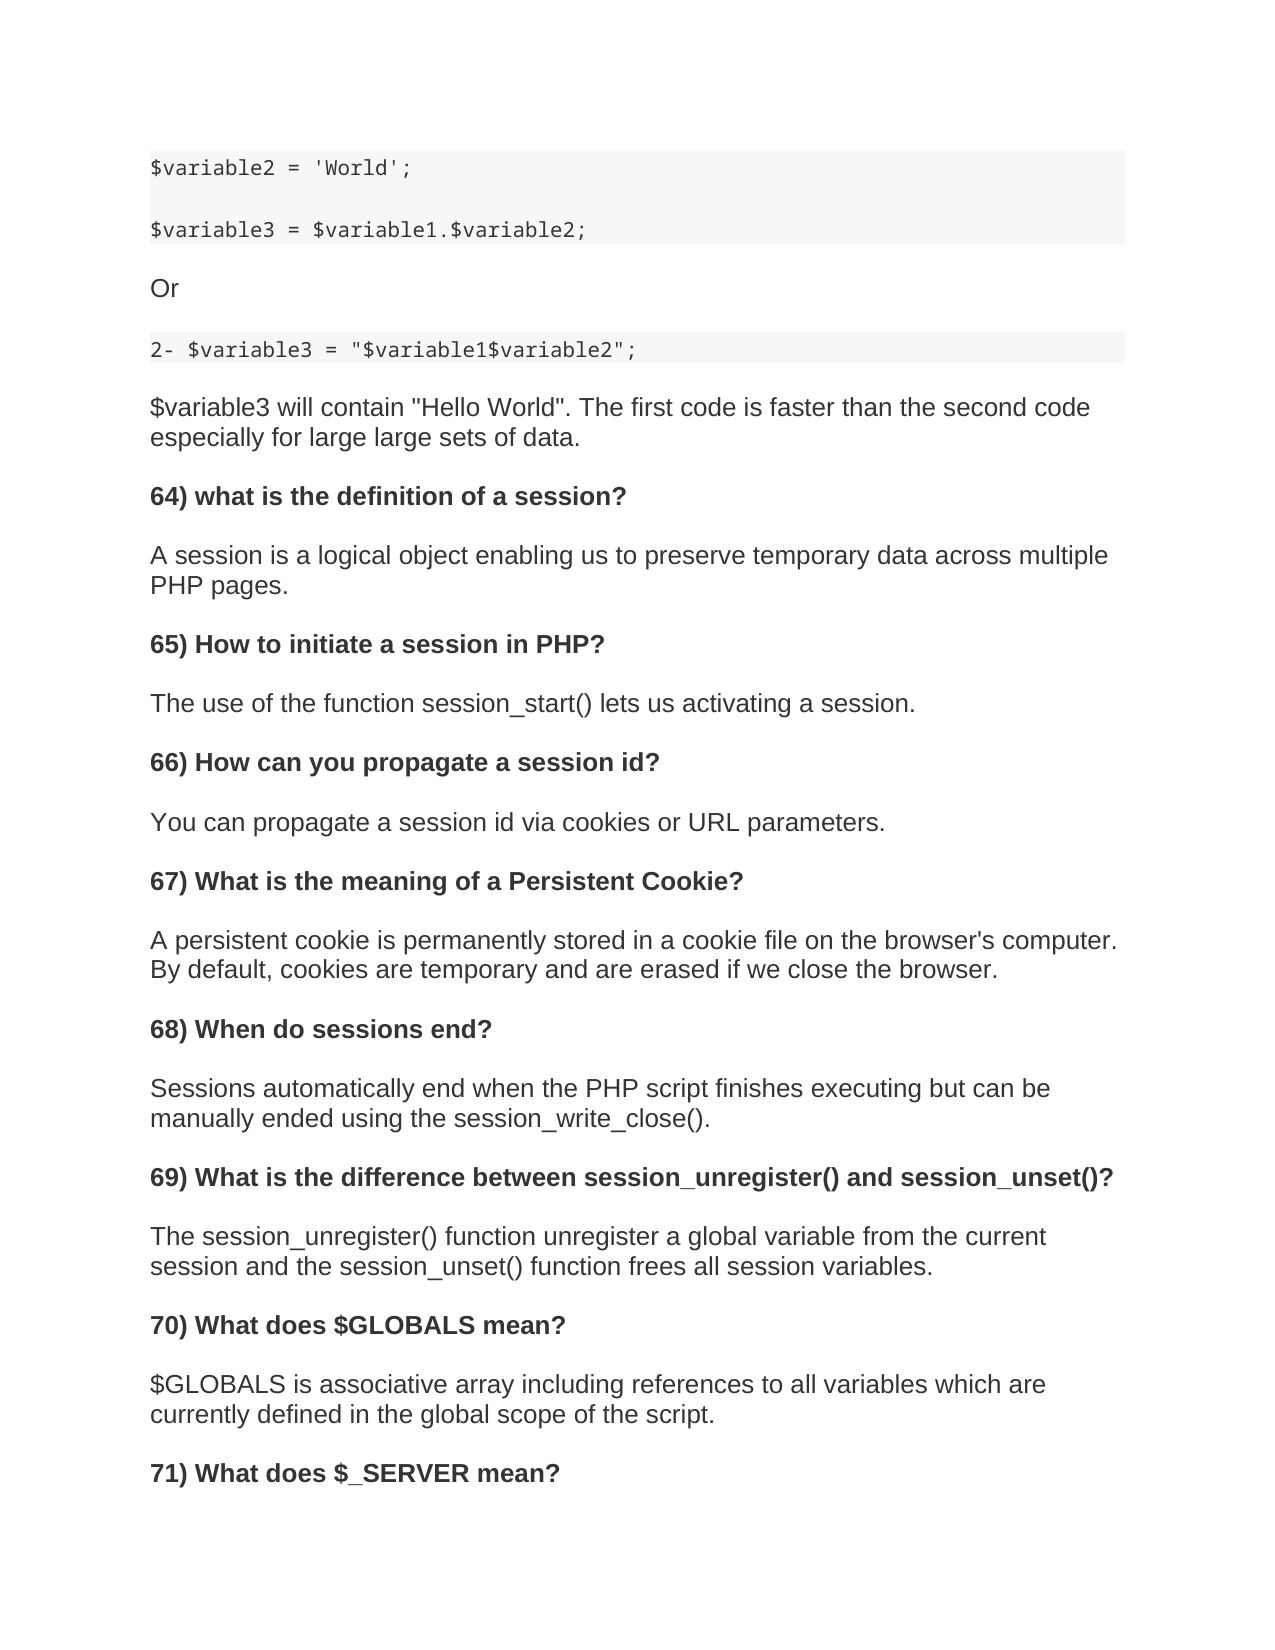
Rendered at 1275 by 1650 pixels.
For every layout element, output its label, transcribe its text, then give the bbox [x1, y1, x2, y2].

text The session_unregister() function unregister a global variable from the current session and the session_unset() function frees all session variables. [150, 1221, 1125, 1281]
text $GLOBALS is associative array including references to all variables which are currently defined in the global scope of the script. [150, 1369, 1125, 1428]
text 69) What is the difference between session_unregister() and session_unset()? [150, 1162, 1125, 1192]
text $variable2 = 'World'; [150, 150, 1125, 181]
text 64) what is the definition of a session? [150, 481, 1125, 511]
text Or [150, 273, 1125, 303]
text 65) How to initiate a session in PHP? [150, 629, 1125, 659]
text 71) What does $_SERVER mean? [150, 1458, 1125, 1488]
text You can propagate a session id via cookies or URL parameters. [150, 807, 1125, 836]
text 68) When do sessions end? [150, 1014, 1125, 1043]
text $variable3 will contain "Hello World". The first code is faster than the second code especially for large large sets of data. [150, 392, 1125, 452]
text $variable3 = $variable1.$variable2; [150, 212, 1125, 244]
text 2- $variable3 = "$variable1$variable2"; [150, 332, 1125, 363]
text Sessions automatically end when the PHP script finishes executing but can be manually ended using the session_write_close(). [150, 1073, 1125, 1132]
text 67) What is the meaning of a Persistent Cookie? [150, 866, 1125, 896]
text 70) What does $GLOBALS mean? [150, 1310, 1125, 1339]
text The use of the function session_start() lets us activating a session. [150, 688, 1125, 718]
text 66) How can you propagate a session id? [150, 747, 1125, 777]
text A session is a logical object enabling us to preserve temporary data across multiple PHP pages. [150, 540, 1125, 600]
text A persistent cookie is permanently stored in a cookie file on the browser's computer. By default, cookies are temporary and are erased if we close the browser. [150, 925, 1125, 984]
